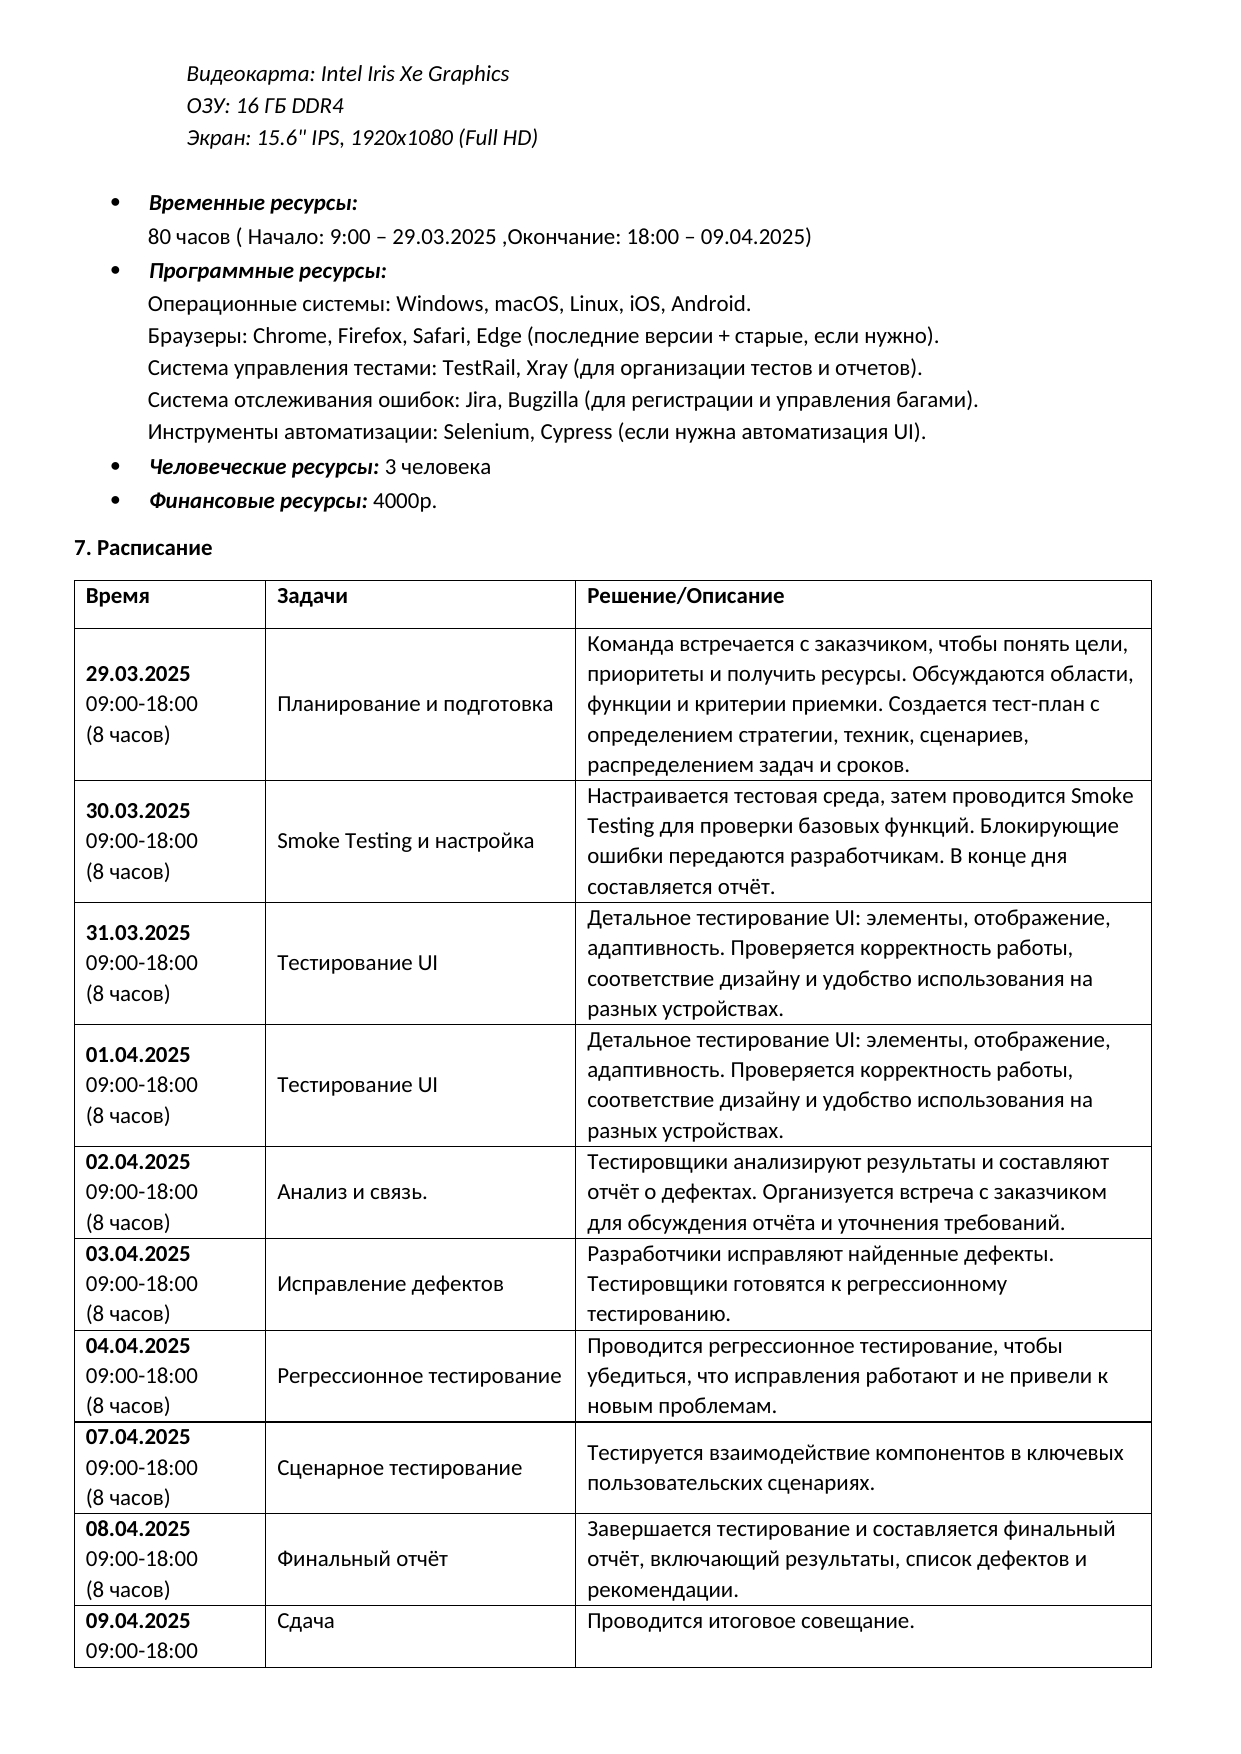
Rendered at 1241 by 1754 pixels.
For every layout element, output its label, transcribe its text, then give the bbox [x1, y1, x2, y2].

table_cell 02.04.2025 09:00-18:00 (8 часов) [75, 1147, 265, 1238]
text Система отслеживания ошибок: Jira, Bugzilla (для регистрации и управления багами). [148, 385, 1167, 413]
table_cell 01.04.2025 09:00-18:00 (8 часов) [75, 1025, 265, 1146]
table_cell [576, 1606, 1151, 1667]
table_header Время [75, 581, 265, 628]
list Человеческие ресурсы: 3 человека [111, 452, 1167, 480]
table_cell Детальное тестирование UI: элементы, отображение, адаптивность. Проверяется корректность работы, соответствие дизайну и удобство использования на разных устройствах. [576, 1025, 1151, 1146]
text Видеокарта: Intel Iris Xe Graphics [186, 59, 1167, 87]
table_cell Финальный отчёт [266, 1514, 575, 1605]
text Система управления тестами: TestRail, Xray (для организации тестов и отчетов). [148, 353, 1167, 381]
table_cell Тестирование UI [266, 903, 575, 1024]
text Экран: 15.6" IPS, 1920x1080 (Full HD) [186, 123, 1167, 151]
text 80 часов ( Начало: 9:00 – 29.03.2025 ,Окончание: 18:00 – 09.04.2025) [111, 222, 1167, 250]
text Инструменты автоматизации: Selenium, Cypress (если нужна автоматизация UI). [148, 417, 1167, 446]
table_cell Проводится регрессионное тестирование, чтобы убедиться, что исправления работают и не привели к новым проблемам. [576, 1331, 1151, 1421]
table_cell Сдача [266, 1606, 575, 1667]
table_cell 31.03.2025 09:00-18:00 (8 часов) [75, 903, 265, 1024]
table_cell Исправление дефектов [266, 1239, 575, 1330]
table_cell Разработчики исправляют найденные дефекты. Тестировщики готовятся к регрессионному тестированию. [576, 1239, 1151, 1330]
table_cell Планирование и подготовка [266, 629, 575, 780]
table_cell 07.04.2025 09:00-18:00 (8 часов) [75, 1423, 265, 1513]
table_cell Тестировщики анализируют результаты и составляют отчёт о дефектах. Организуется встреча с заказчиком для обсуждения отчёта и уточнения требований. [576, 1147, 1151, 1238]
table_cell 04.04.2025 09:00-18:00 (8 часов) [75, 1331, 265, 1421]
list Программные ресурсы: [111, 257, 1167, 284]
table_cell Тестирование UI [266, 1025, 575, 1146]
table_cell Анализ и связь. [266, 1147, 575, 1238]
table_cell 08.04.2025 09:00-18:00 (8 часов) [75, 1514, 265, 1605]
table_header Задачи [266, 581, 575, 628]
text Операционные системы: Windows, macOS, Linux, iOS, Android. [148, 289, 1167, 317]
table_cell Детальное тестирование UI: элементы, отображение, адаптивность. Проверяется корректность работы, соответствие дизайну и удобство использования на разных устройствах. [576, 903, 1151, 1024]
table_header Решение/Описание [576, 581, 1151, 628]
text Браузеры: Chrome, Firefox, Safari, Edge (последние версии + старые, если нужно). [148, 321, 1167, 349]
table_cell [75, 1606, 265, 1667]
list Финансовые ресурсы: 4000р. [111, 486, 1167, 514]
table_cell Сценарное тестирование [266, 1423, 575, 1513]
table_cell Smoke Testing и настройка [266, 781, 575, 902]
table_cell 30.03.2025 09:00-18:00 (8 часов) [75, 781, 265, 902]
table_cell 03.04.2025 09:00-18:00 (8 часов) [75, 1239, 265, 1330]
table_cell 29.03.2025 09:00-18:00 (8 часов) [75, 629, 265, 780]
table_cell Команда встречается с заказчиком, чтобы понять цели, приоритеты и получить ресурсы. Обсуждаются области, функции и критерии приемки. Создается тест-план с определением стратегии, техник, сценариев, распределением задач и сроков. [576, 629, 1151, 780]
table_cell Завершается тестирование и составляется финальный отчёт, включающий результаты, список дефектов и рекомендации. [576, 1514, 1151, 1605]
table_cell Настраивается тестовая среда, затем проводится Smoke Testing для проверки базовых функций. Блокирующие ошибки передаются разработчикам. В конце дня составляется отчёт. [576, 781, 1151, 902]
text ОЗУ: 16 ГБ DDR4 [186, 91, 1167, 119]
text 7. Расписание [74, 533, 1167, 561]
list Временные ресурсы: [111, 188, 1167, 216]
table_cell Регрессионное тестирование [266, 1331, 575, 1421]
table_cell Тестируется взаимодействие компонентов в ключевых пользовательских сценариях. [576, 1423, 1151, 1513]
